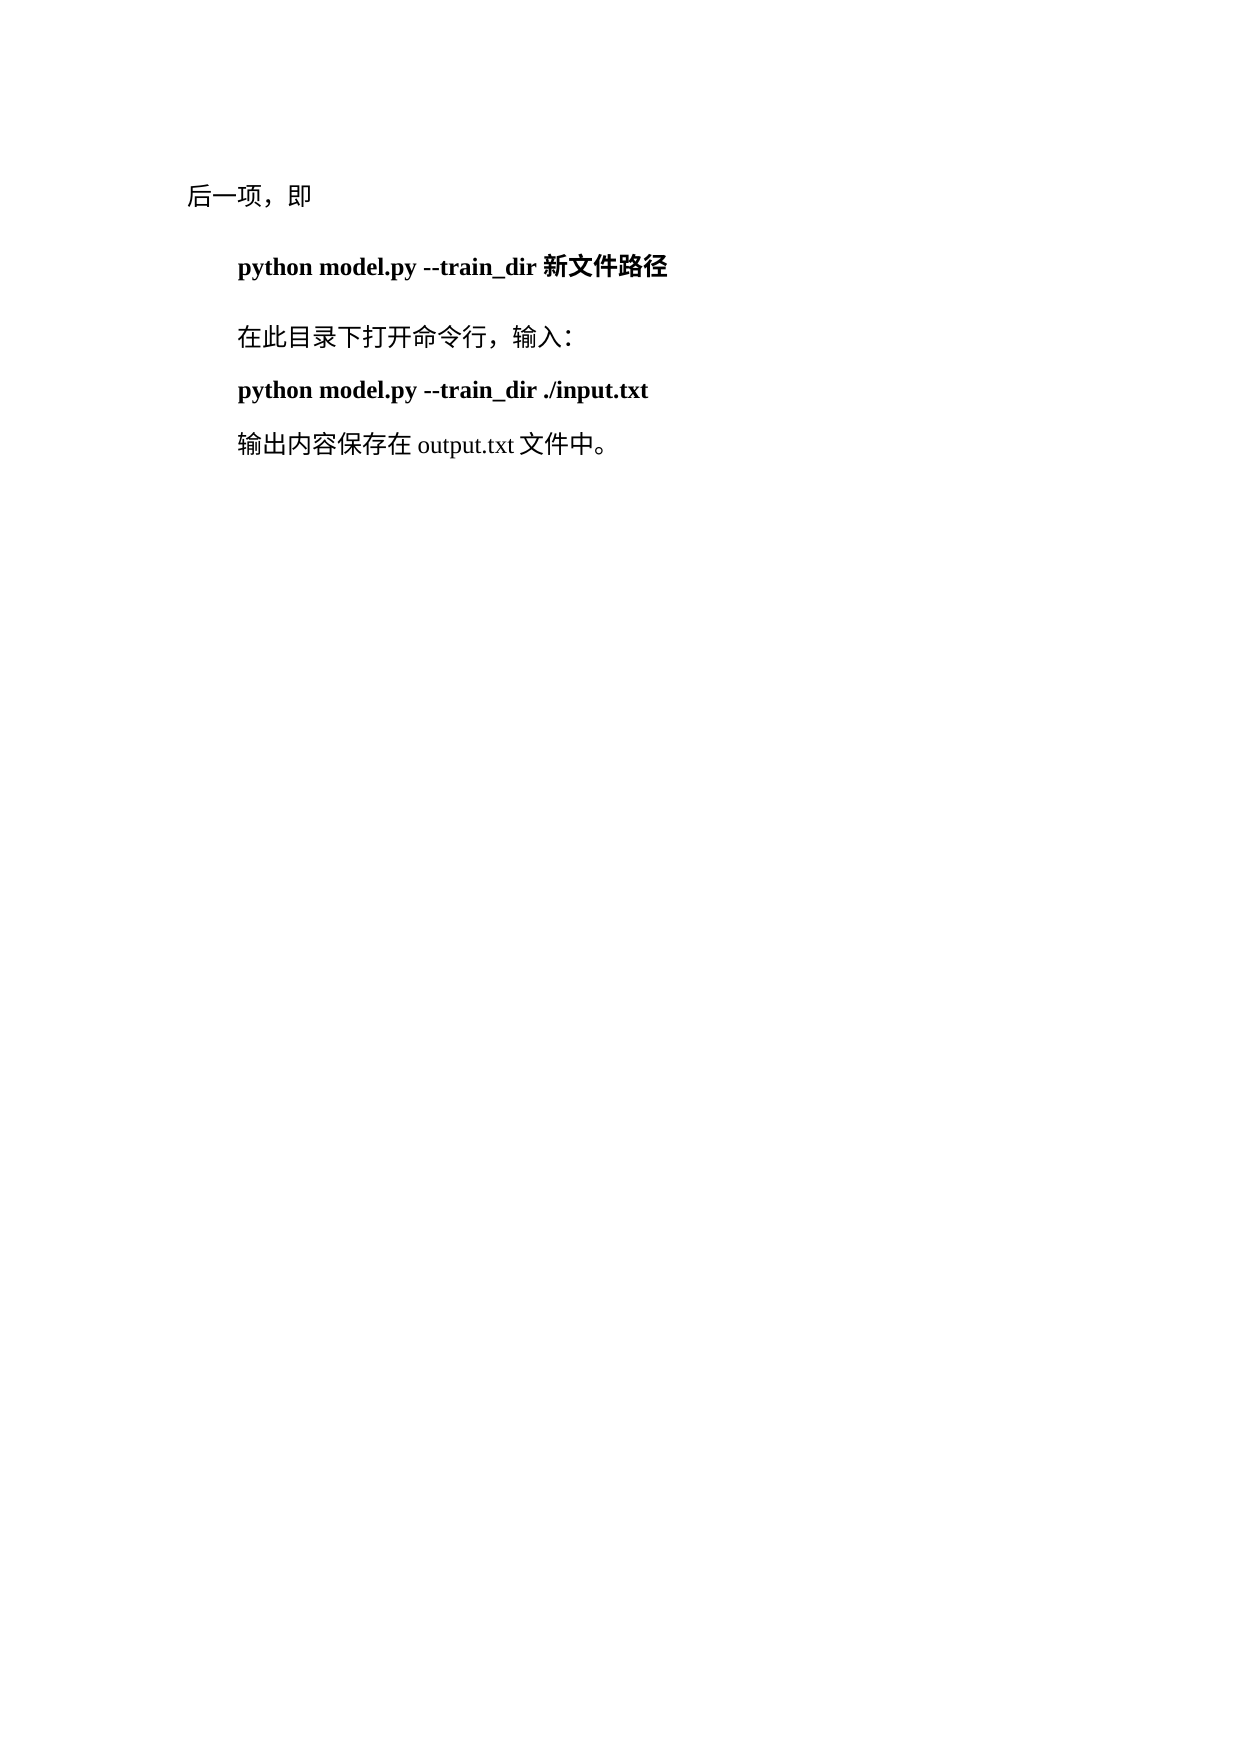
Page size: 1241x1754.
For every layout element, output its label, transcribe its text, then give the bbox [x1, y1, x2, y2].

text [187, 162, 1053, 227]
text python model.py --train_dir 新文件路径 [187, 232, 1053, 297]
text python model.py --train_dir ./input.txt [187, 373, 1053, 406]
text 在此目录下打开命令行，输入： [187, 303, 1053, 368]
text 输出内容保存在output.txt文件中。 [187, 410, 1053, 475]
